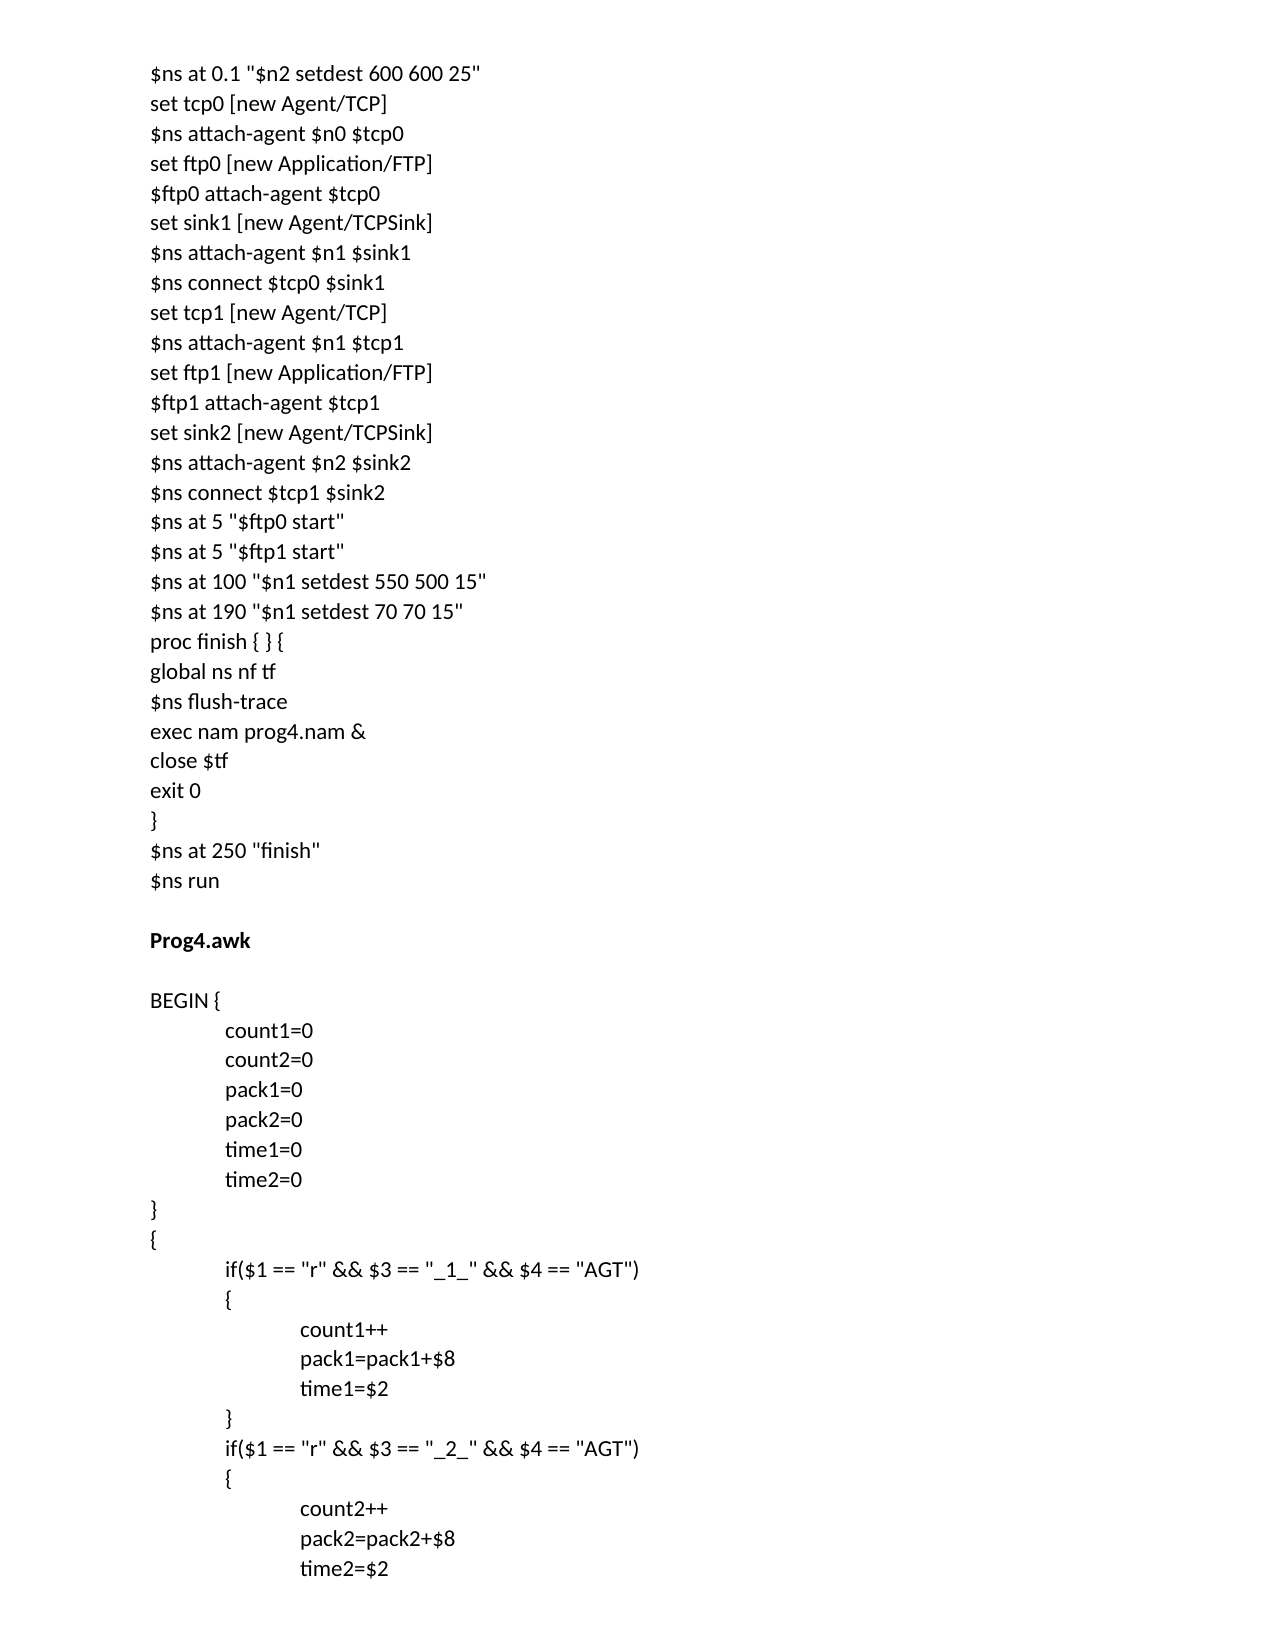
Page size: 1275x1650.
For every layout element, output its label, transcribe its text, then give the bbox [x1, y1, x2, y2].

text if($1 == "r" && $3 == "_1_" && $4 == "AGT") [150, 1255, 1125, 1283]
text $ns attach-agent $n1 $sink1 [150, 238, 1125, 266]
text $ns flush-trace [150, 687, 1125, 715]
text count1++ [150, 1315, 1125, 1343]
text Prog4.awk [150, 926, 1125, 954]
text count2=0 [150, 1046, 1125, 1074]
text set tcp1 [new Agent/TCP] [150, 298, 1125, 326]
text $ns at 5 "$ftp0 start" [150, 507, 1125, 536]
text set sink2 [new Agent/TCPSink] [150, 418, 1125, 446]
text pack2=pack2+$8 [150, 1524, 1125, 1552]
text count1=0 [150, 1016, 1125, 1044]
text set sink1 [new Agent/TCPSink] [150, 208, 1125, 237]
text $ns run [150, 866, 1125, 894]
text $ns attach-agent $n1 $tcp1 [150, 328, 1125, 356]
text $ns at 250 "finish" [150, 836, 1125, 864]
text time1=$2 [150, 1374, 1125, 1402]
text count2++ [150, 1494, 1125, 1522]
text time2=$2 [150, 1554, 1125, 1582]
text set ftp0 [new Application/FTP] [150, 149, 1125, 177]
text } [150, 1404, 1125, 1432]
text $ns at 5 "$ftp1 start" [150, 537, 1125, 565]
text $ns attach-agent $n0 $tcp0 [150, 119, 1125, 147]
text time1=0 [150, 1135, 1125, 1163]
text if($1 == "r" && $3 == "_2_" && $4 == "AGT") [150, 1434, 1125, 1462]
text $ns connect $tcp0 $sink1 [150, 268, 1125, 296]
text pack1=0 [150, 1076, 1125, 1103]
text pack2=0 [150, 1105, 1125, 1133]
text global ns nf tf [150, 657, 1125, 685]
text } [150, 806, 1125, 834]
text $ftp0 attach-agent $tcp0 [150, 179, 1125, 207]
text { [150, 1225, 1125, 1253]
text } [150, 1195, 1125, 1223]
text $ns at 190 "$n1 setdest 70 70 15" [150, 597, 1125, 625]
text proc finish { } { [150, 627, 1125, 655]
text { [150, 1285, 1125, 1313]
text $ftp1 attach-agent $tcp1 [150, 388, 1125, 416]
text set tcp0 [new Agent/TCP] [150, 89, 1125, 117]
text $ns at 100 "$n1 setdest 550 500 15" [150, 567, 1125, 595]
text time2=0 [150, 1165, 1125, 1193]
text $ns at 0.1 "$n2 setdest 600 600 25" [150, 59, 1125, 87]
text { [150, 1464, 1125, 1492]
text pack1=pack1+$8 [150, 1344, 1125, 1373]
text exec nam prog4.nam & [150, 717, 1125, 745]
text $ns connect $tcp1 $sink2 [150, 478, 1125, 506]
text close $tf [150, 747, 1125, 775]
text set ftp1 [new Application/FTP] [150, 358, 1125, 386]
text BEGIN { [150, 986, 1125, 1014]
text $ns attach-agent $n2 $sink2 [150, 448, 1125, 476]
text exit 0 [150, 777, 1125, 804]
